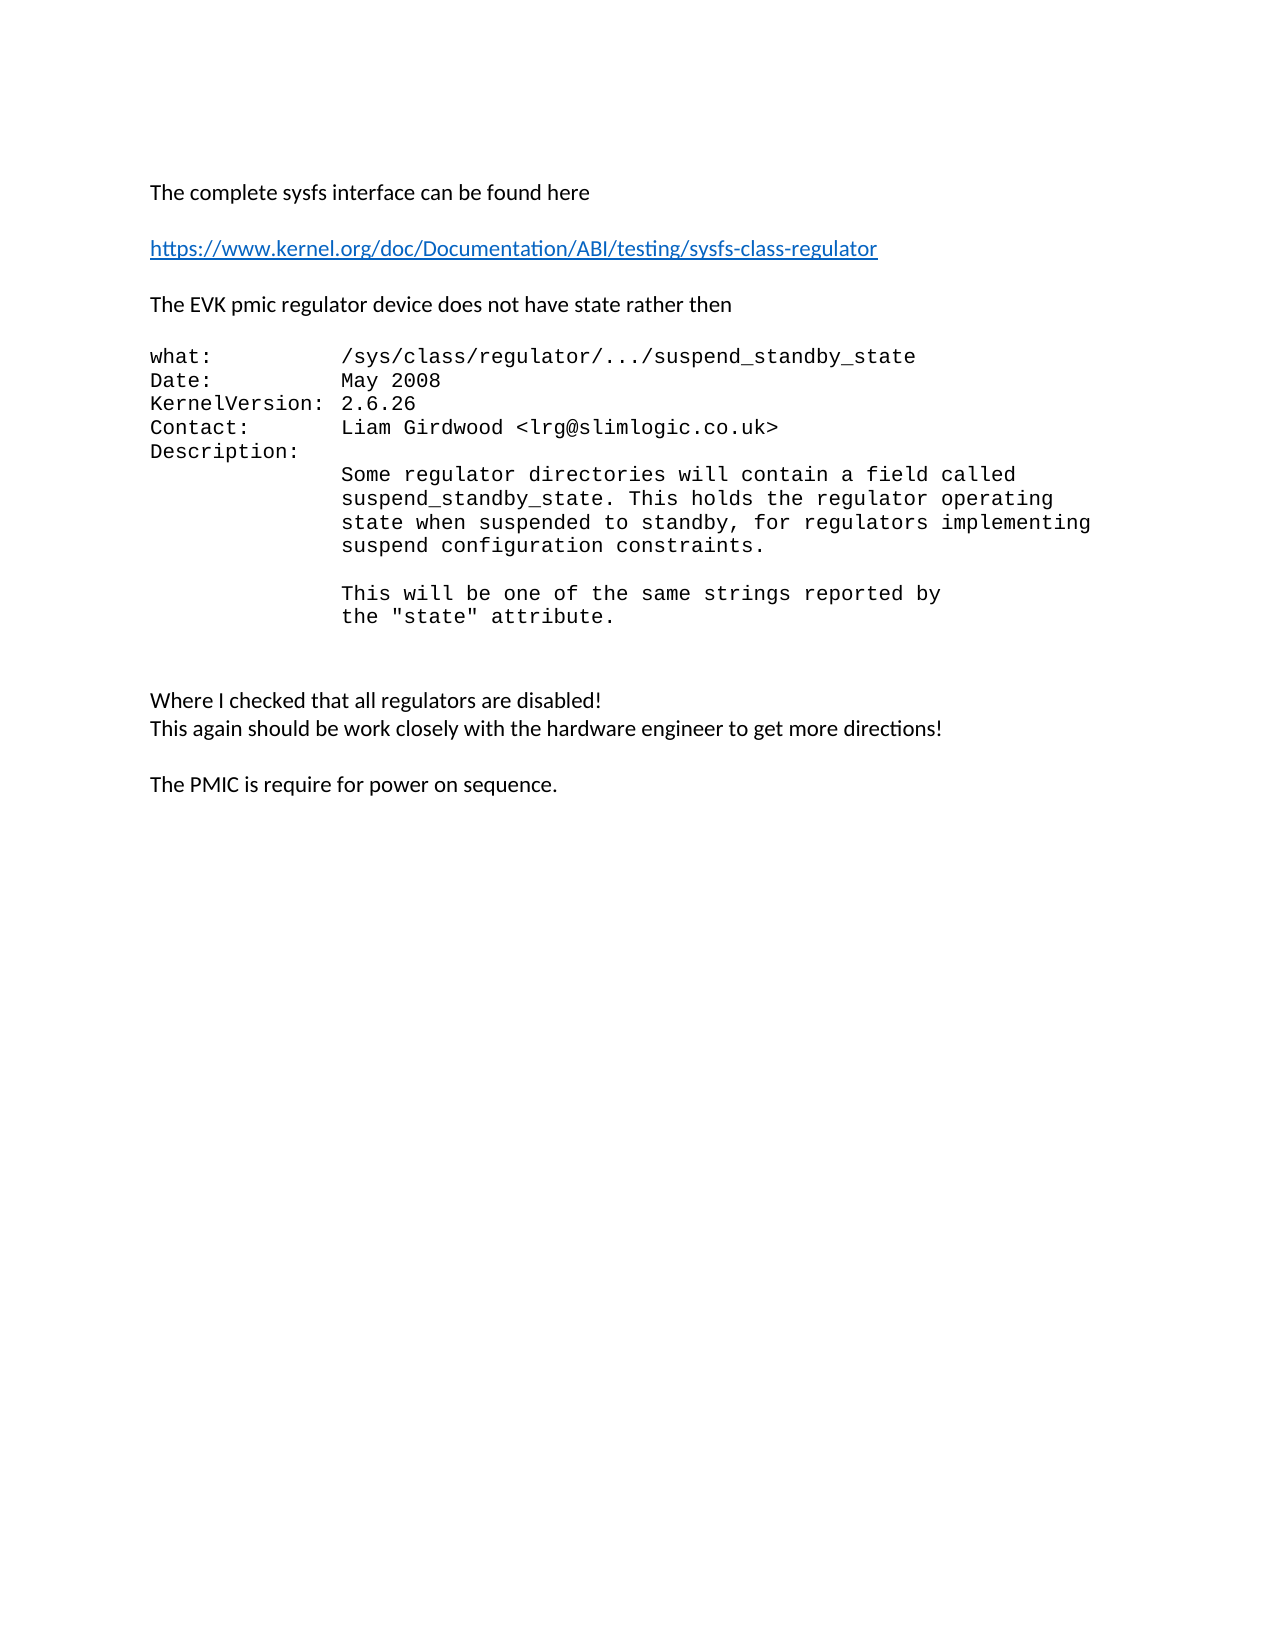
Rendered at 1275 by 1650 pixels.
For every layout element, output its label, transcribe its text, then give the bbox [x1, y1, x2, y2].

text This again should be work closely with the hardware engineer to get more directions! [150, 714, 1125, 742]
text The EVK pmic regulator device does not have state rather then [150, 290, 1125, 318]
text Date: May 2008 [150, 370, 1125, 393]
text The PMIC is require for power on sequence. [150, 770, 1125, 798]
text KernelVersion: 2.6.26 [150, 393, 1125, 417]
text Some regulator directories will contain a field called [150, 464, 1125, 488]
text Where I checked that all regulators are disabled! [150, 686, 1125, 714]
text https://www.kernel.org/doc/Documentation/ABI/testing/sysfs-class-regulator [150, 234, 1125, 262]
text suspend configuration constraints. [150, 535, 1125, 559]
text the "state" attribute. [150, 606, 1125, 630]
text The complete sysfs interface can be found here [150, 178, 1125, 206]
text suspend_standby_state. This holds the regulator operating [150, 488, 1125, 512]
text state when suspended to standby, for regulators implementing [150, 512, 1125, 535]
text what: /sys/class/regulator/.../suspend_standby_state [150, 346, 1125, 370]
text This will be one of the same strings reported by [150, 583, 1125, 606]
text Contact: Liam Girdwood <lrg@slimlogic.co.uk> [150, 417, 1125, 441]
text Description: [150, 441, 1125, 464]
